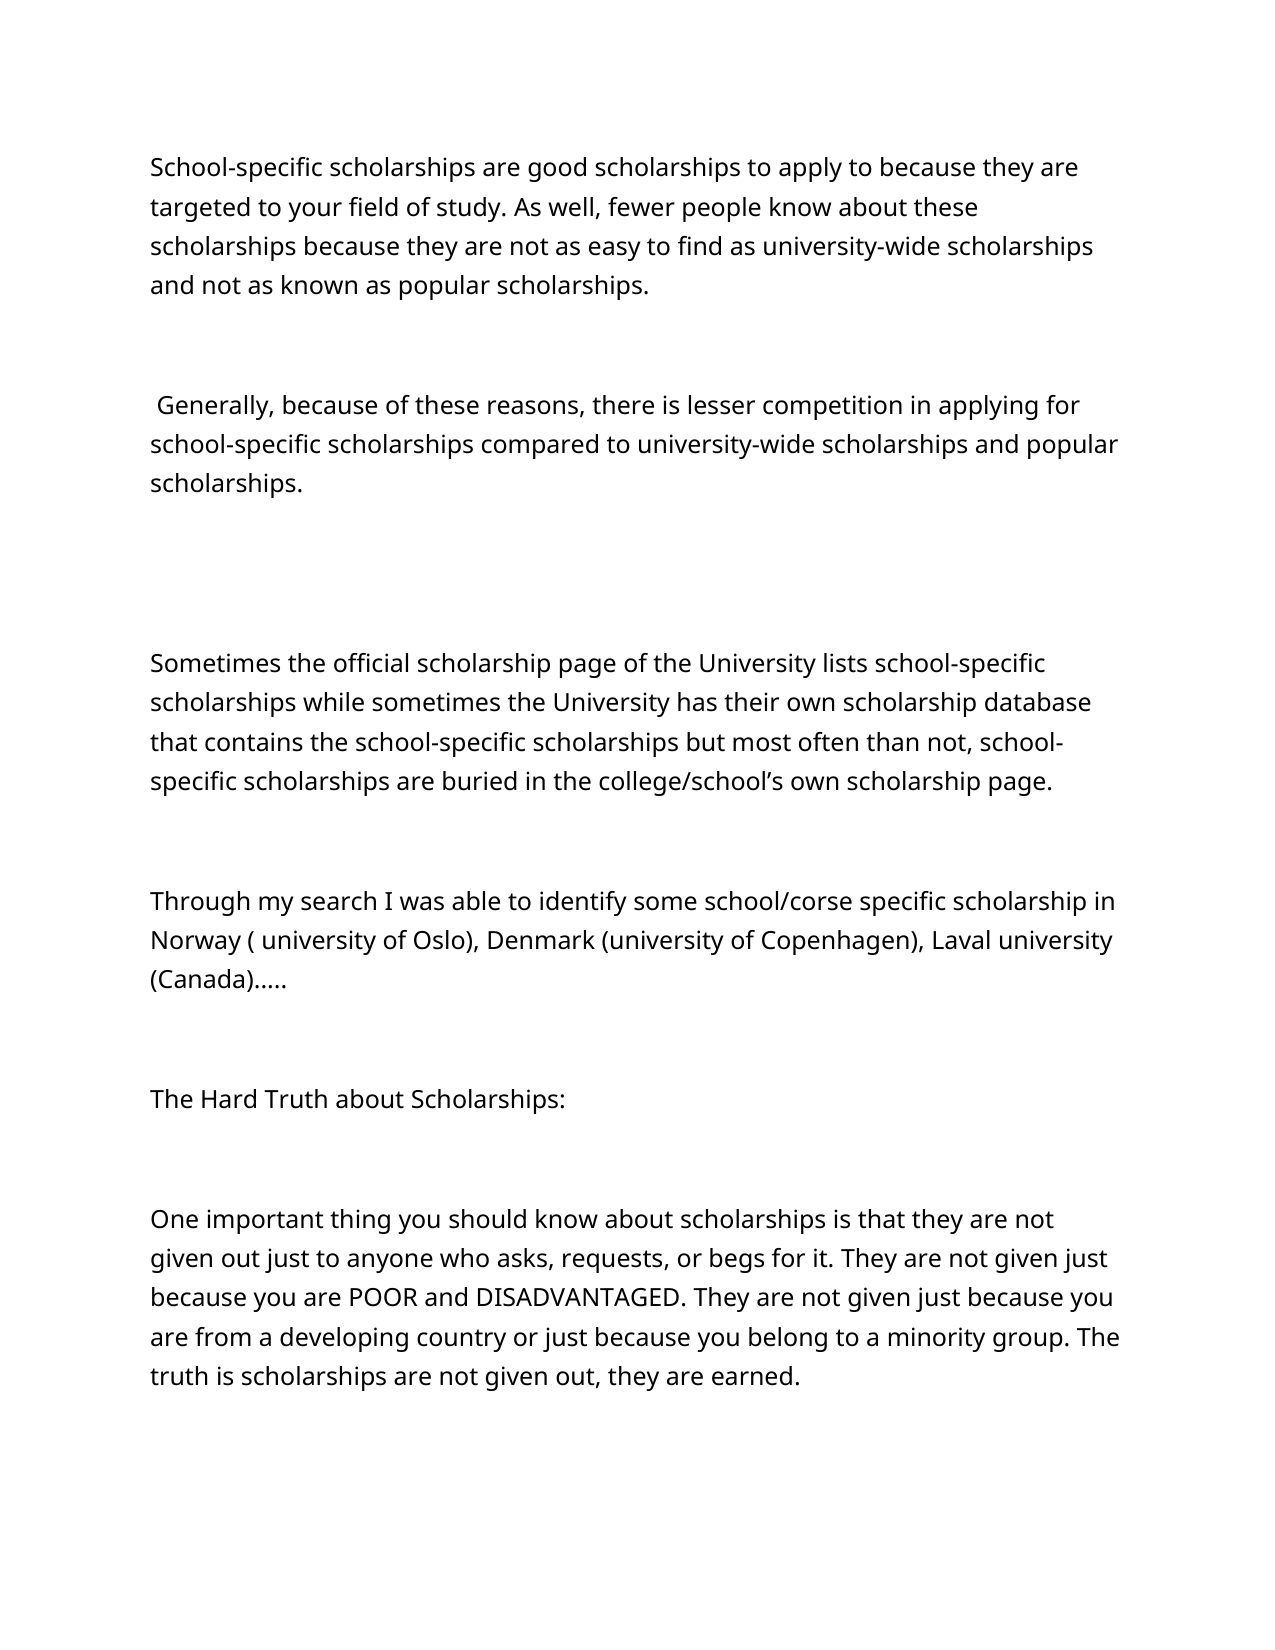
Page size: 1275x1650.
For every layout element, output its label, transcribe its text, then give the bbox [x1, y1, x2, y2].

text Generally, because of these reasons, there is lesser competition in applying for school-specific scholarships compared to university-wide scholarships and popular scholarships. [150, 387, 1125, 500]
text One important thing you should know about scholarships is that they are not given out just to anyone who asks, requests, or begs for it. They are not given just because you are POOR and DISADVANTAGED. They are not given just because you are from a developing country or just because you belong to a minority group. The truth is scholarships are not given out, they are earned. [150, 1202, 1125, 1392]
text The Hard Truth about Scholarships: [150, 1082, 1125, 1116]
text School-specific scholarships are good scholarships to apply to because they are targeted to your field of study. As well, fewer people know about these scholarships because they are not as easy to find as university-wide scholarships and not as known as popular scholarships. [150, 150, 1125, 302]
text Sometimes the official scholarship page of the University lists school-specific scholarships while sometimes the University has their own scholarship database that contains the school-specific scholarships but most often than not, school-specific scholarships are buried in the college/school’s own scholarship page. [150, 646, 1125, 797]
text Through my search I was able to identify some school/corse specific scholarship in Norway ( university of Oslo), Denmark (university of Copenhagen), Laval university (Canada)..... [150, 883, 1125, 996]
